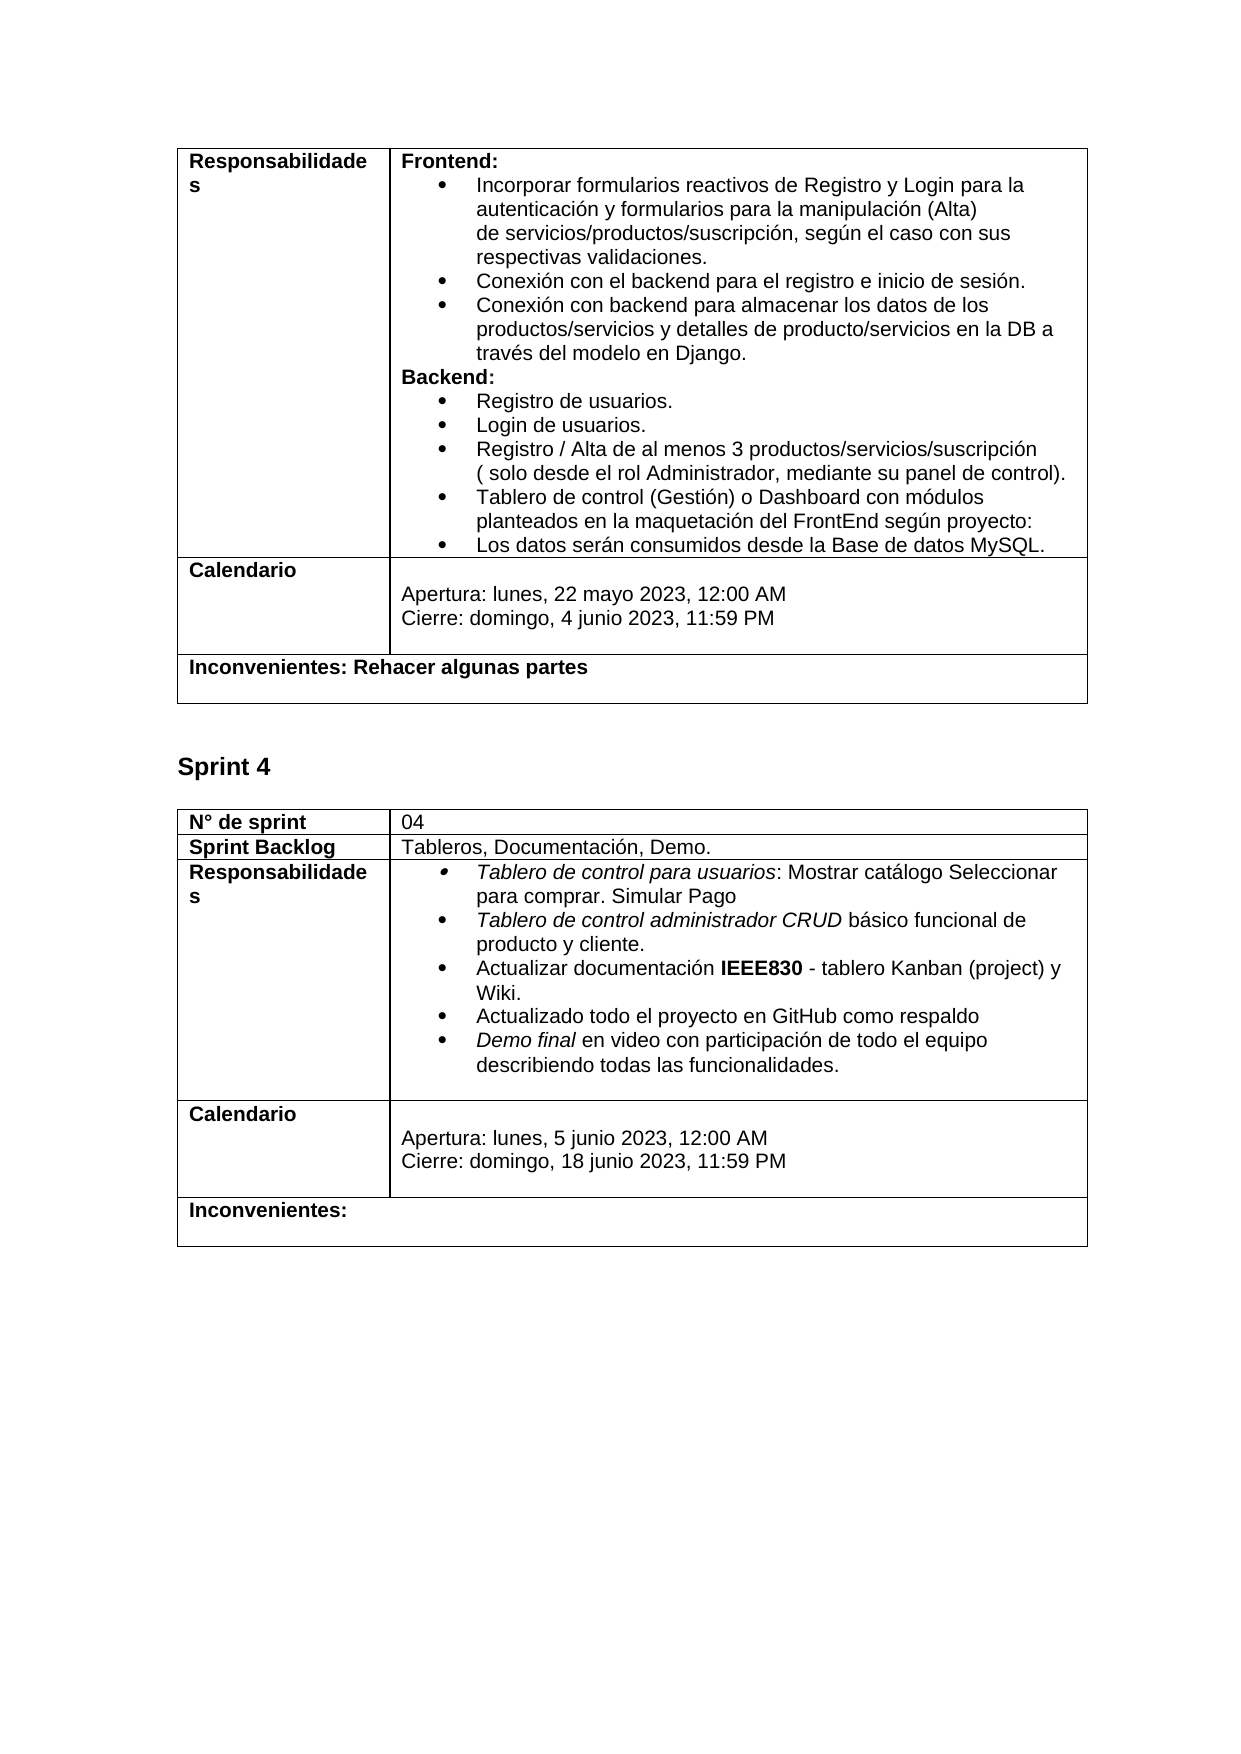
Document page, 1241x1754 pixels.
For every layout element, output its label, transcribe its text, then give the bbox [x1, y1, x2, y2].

table_cell Inconvenientes: [178, 1198, 1087, 1246]
table_cell Sprint Backlog [178, 835, 389, 859]
table_cell Responsabilidades [178, 860, 389, 1100]
table_header 04 [391, 810, 1087, 834]
table_header N° de sprint [178, 810, 389, 834]
text Sprint 4 [177, 752, 1063, 780]
table_cell Calendario [178, 558, 389, 654]
table_cell Frontend: Incorporar formularios reactivos de Registro y Login para la autenticación y formularios para la manipulación (Alta) de servicios/productos/suscripción, según el caso con sus respectivas validaciones. Conexión con el backend para el registro e inicio de sesión. Conexión con backend para almacenar los datos de los productos/servicios y detalles de producto/servicios en la DB a través del modelo en Django. Backend: Registro de usuarios. Login de usuarios. Registro / Alta de al menos 3 productos/servicios/suscripción ( solo desde el rol Administrador, mediante su panel de control). Tablero de control (Gestión) o Dashboard con módulos planteados en la maquetación del FrontEnd según proyecto: Los datos serán consumidos desde la Base de datos MySQL. [391, 149, 1087, 557]
table_cell Apertura: lunes, 22 mayo 2023, 12:00 AM Cierre: domingo, 4 junio 2023, 11:59 PM [391, 558, 1087, 654]
table_cell Tableros, Documentación, Demo. [391, 835, 1087, 859]
table_cell Inconvenientes: Rehacer algunas partes [178, 655, 1087, 703]
table_cell Calendario [178, 1101, 389, 1197]
table_cell Apertura: lunes, 5 junio 2023, 12:00 AM Cierre: domingo, 18 junio 2023, 11:59 PM [391, 1101, 1087, 1197]
table_cell Tablero de control para usuarios: Mostrar catálogo Seleccionar para comprar. Simular Pago Tablero de control administrador CRUD básico funcional de producto y cliente. Actualizar documentación IEEE830 - tablero Kanban (project) y Wiki. Actualizado todo el proyecto en GitHub como respaldo Demo final en video con participación de todo el equipo describiendo todas las funcionalidades. [391, 860, 1087, 1100]
table_cell Responsabilidades [178, 149, 389, 557]
